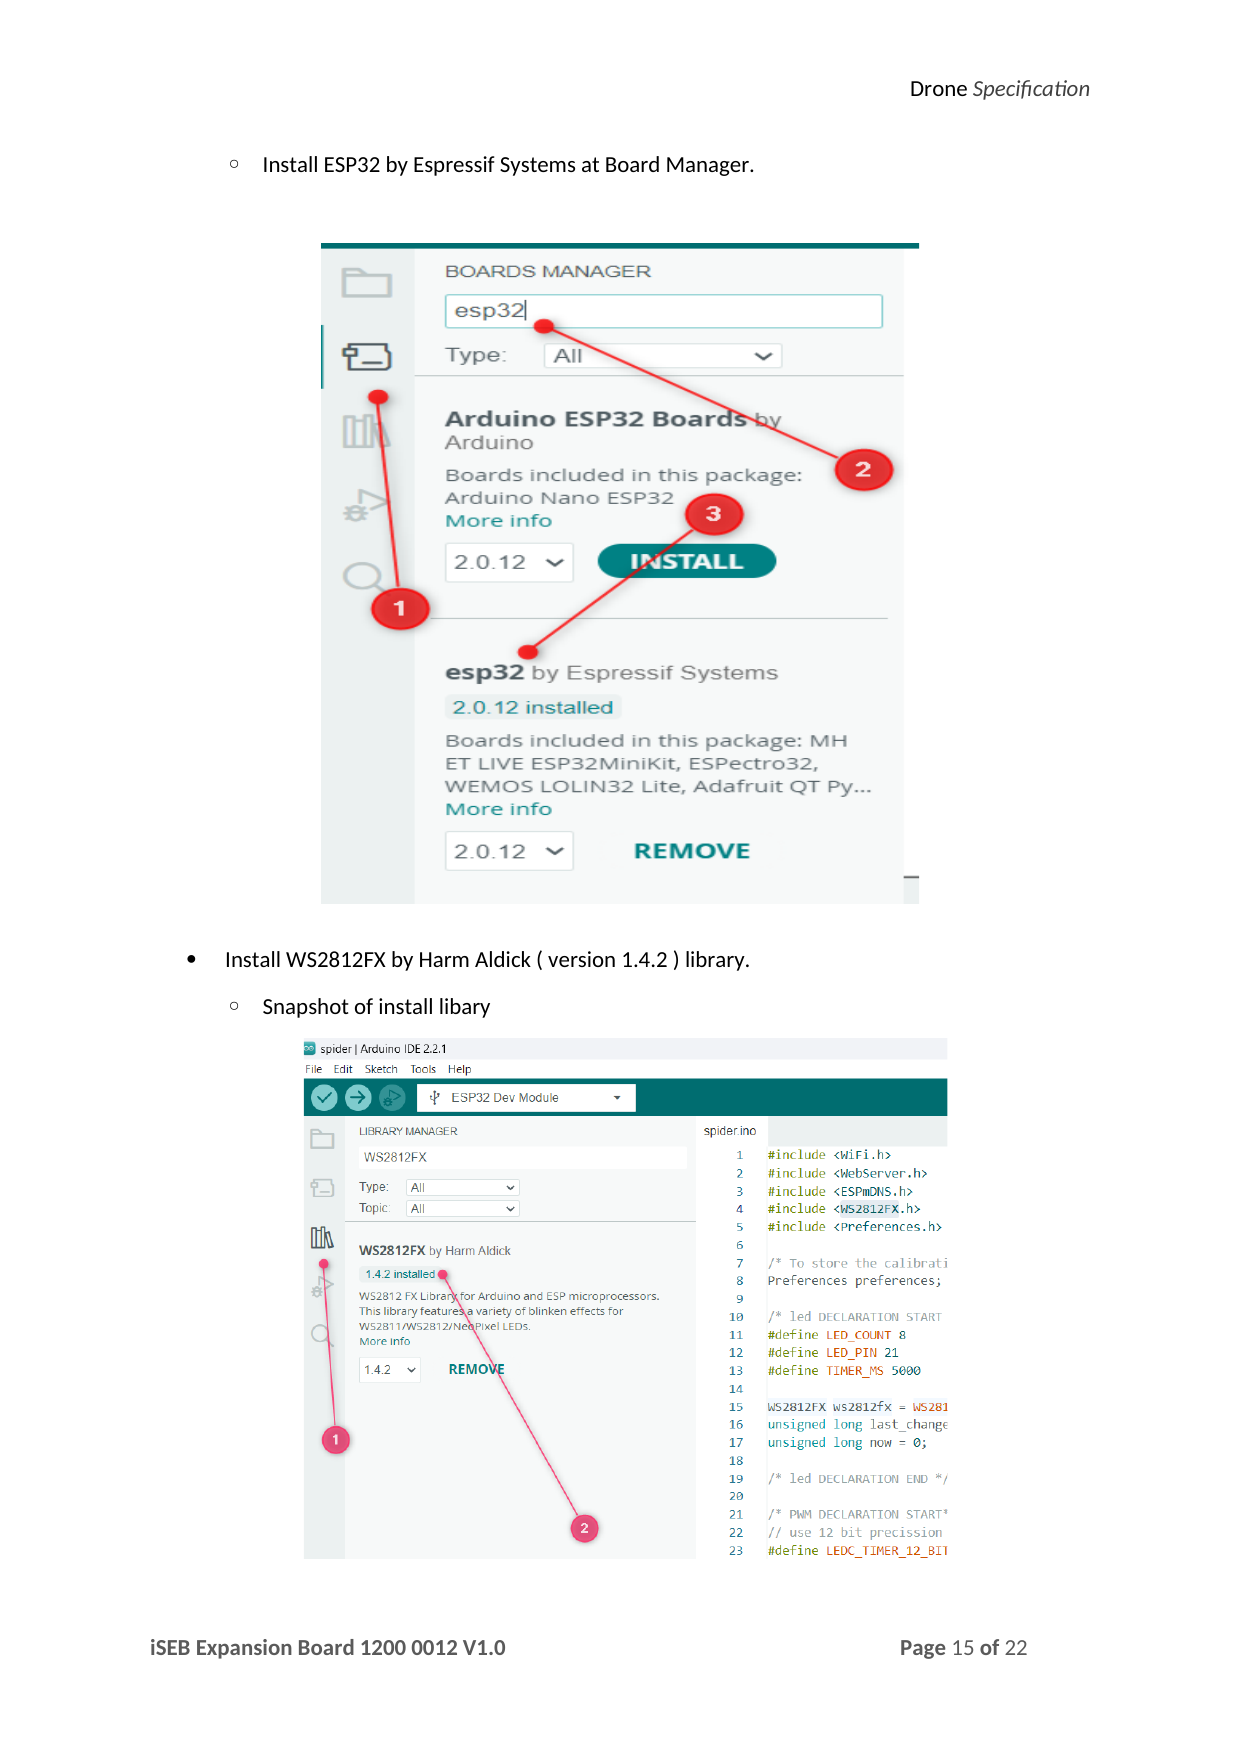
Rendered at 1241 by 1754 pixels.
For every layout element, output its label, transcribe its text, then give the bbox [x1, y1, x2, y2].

picture [303, 1038, 948, 1559]
list Install WS2812FX by Harm Aldick ( version 1.4.2 ) library. [187, 945, 1090, 973]
list Install ESP32 by Espressif Systems at Board Manager. [225, 150, 1090, 178]
picture [321, 243, 920, 904]
list Snapshot of install libary [225, 992, 1090, 1020]
